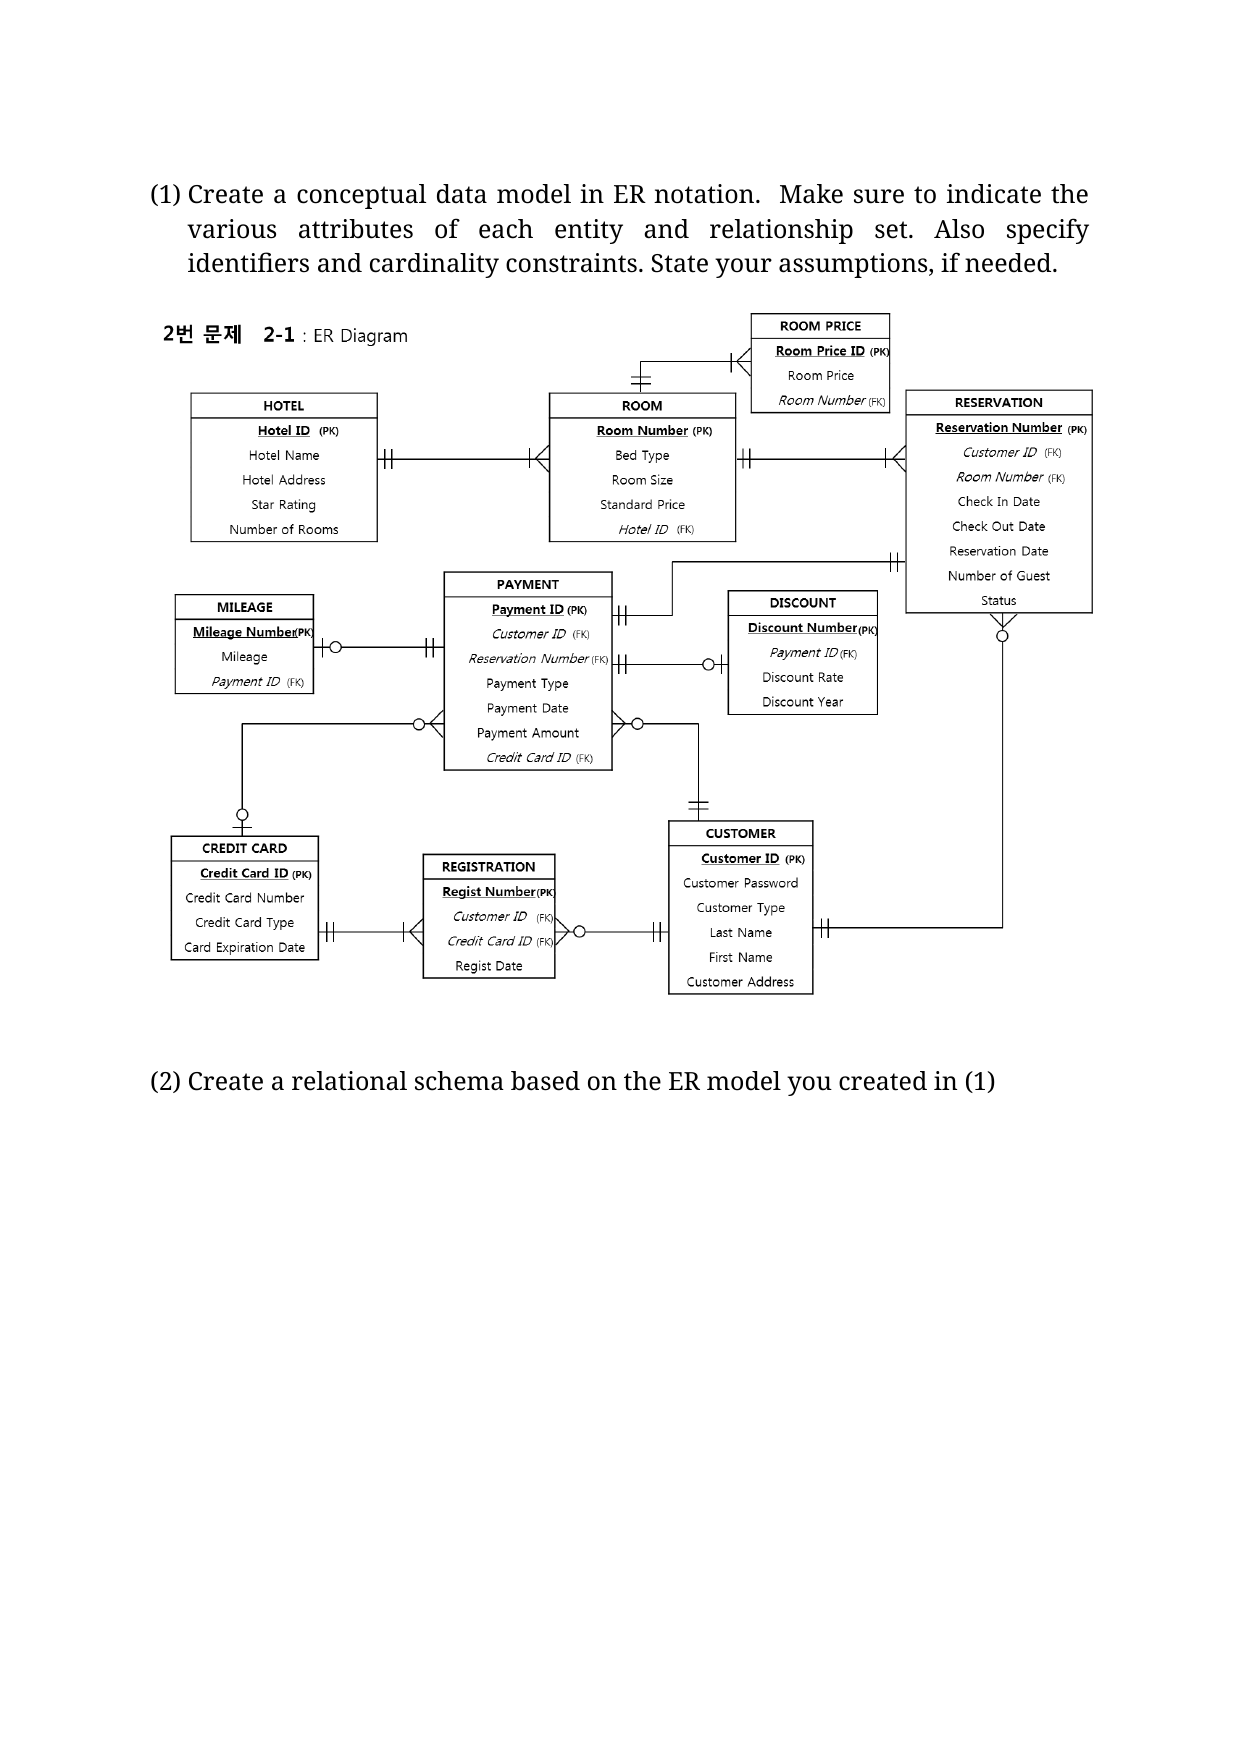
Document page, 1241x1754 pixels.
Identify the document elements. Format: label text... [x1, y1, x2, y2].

picture [150, 313, 1094, 996]
list Create a relational schema based on the ER model you created in (1) [150, 1064, 1090, 1098]
list Create a conceptual data model in ER notation. Make sure to indicate the various attributes of each entity and relationship set. Also specify identifiers and cardinality constraints. State your assumptions, if needed. [150, 177, 1090, 279]
